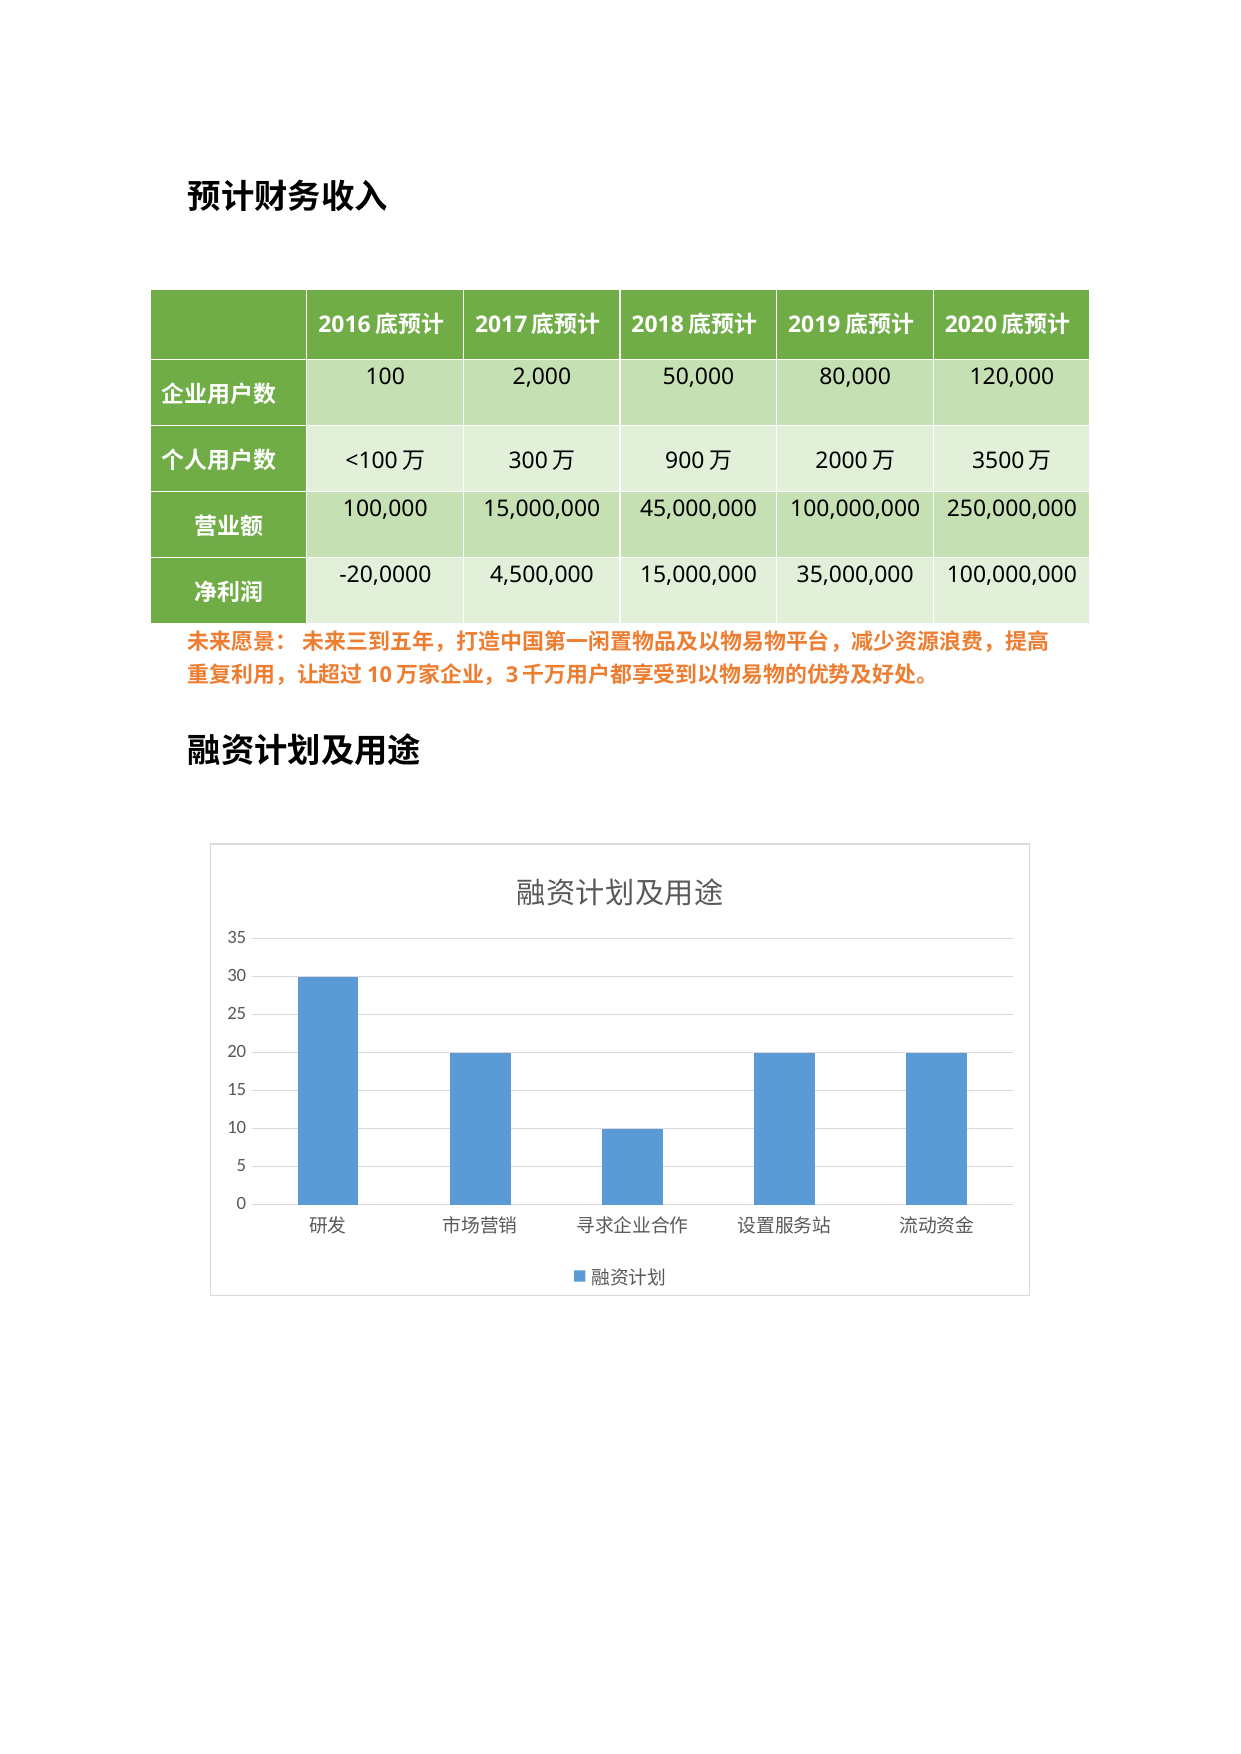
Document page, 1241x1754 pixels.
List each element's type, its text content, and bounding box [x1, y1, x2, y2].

table_cell -20,0000 [307, 558, 463, 623]
table_cell 2,000 [464, 360, 619, 425]
table_cell 50,000 [621, 360, 776, 425]
table_header 2018底预计 [621, 290, 776, 359]
table_cell 企业用户数 [151, 360, 306, 425]
table_cell 45,000,000 [621, 492, 776, 557]
table_cell 35,000,000 [777, 558, 933, 623]
table_cell 15,000,000 [464, 492, 619, 557]
table_cell 100,000,000 [934, 558, 1089, 623]
table_cell 100,000 [307, 492, 463, 557]
table_cell 3500万 [934, 426, 1089, 491]
subtitle 预计财务收入 [187, 162, 1053, 227]
text 未来愿景： 未来三到五年，打造中国第一闲置物品及以物易物平台，减少资源浪费，提高重复利用，让超过10万家企业，3千万用户都享受到以物易物的优势及好处。 [187, 624, 1053, 689]
table_cell <100万 [307, 426, 463, 491]
table_cell 个人用户数 [151, 426, 306, 491]
table_header 2019底预计 [777, 290, 933, 359]
table_cell 100,000,000 [777, 492, 933, 557]
table_cell 4,500,000 [464, 558, 619, 623]
table_cell 80,000 [777, 360, 933, 425]
table_cell 900万 [621, 426, 776, 491]
table_cell 净利润 [151, 558, 306, 623]
table_cell 300万 [464, 426, 619, 491]
table_cell 15,000,000 [621, 558, 776, 623]
table_header 2020底预计 [934, 290, 1089, 359]
table_header 2017底预计 [464, 290, 619, 359]
table_header 2016底预计 [307, 290, 463, 359]
table_cell 100 [307, 360, 463, 425]
table_cell 营业额 [151, 492, 306, 557]
subtitle 融资计划及用途 [187, 716, 1053, 781]
table_cell 120,000 [934, 360, 1089, 425]
table_cell 2000万 [777, 426, 933, 491]
table_cell 250,000,000 [934, 492, 1089, 557]
table_header [151, 290, 306, 359]
